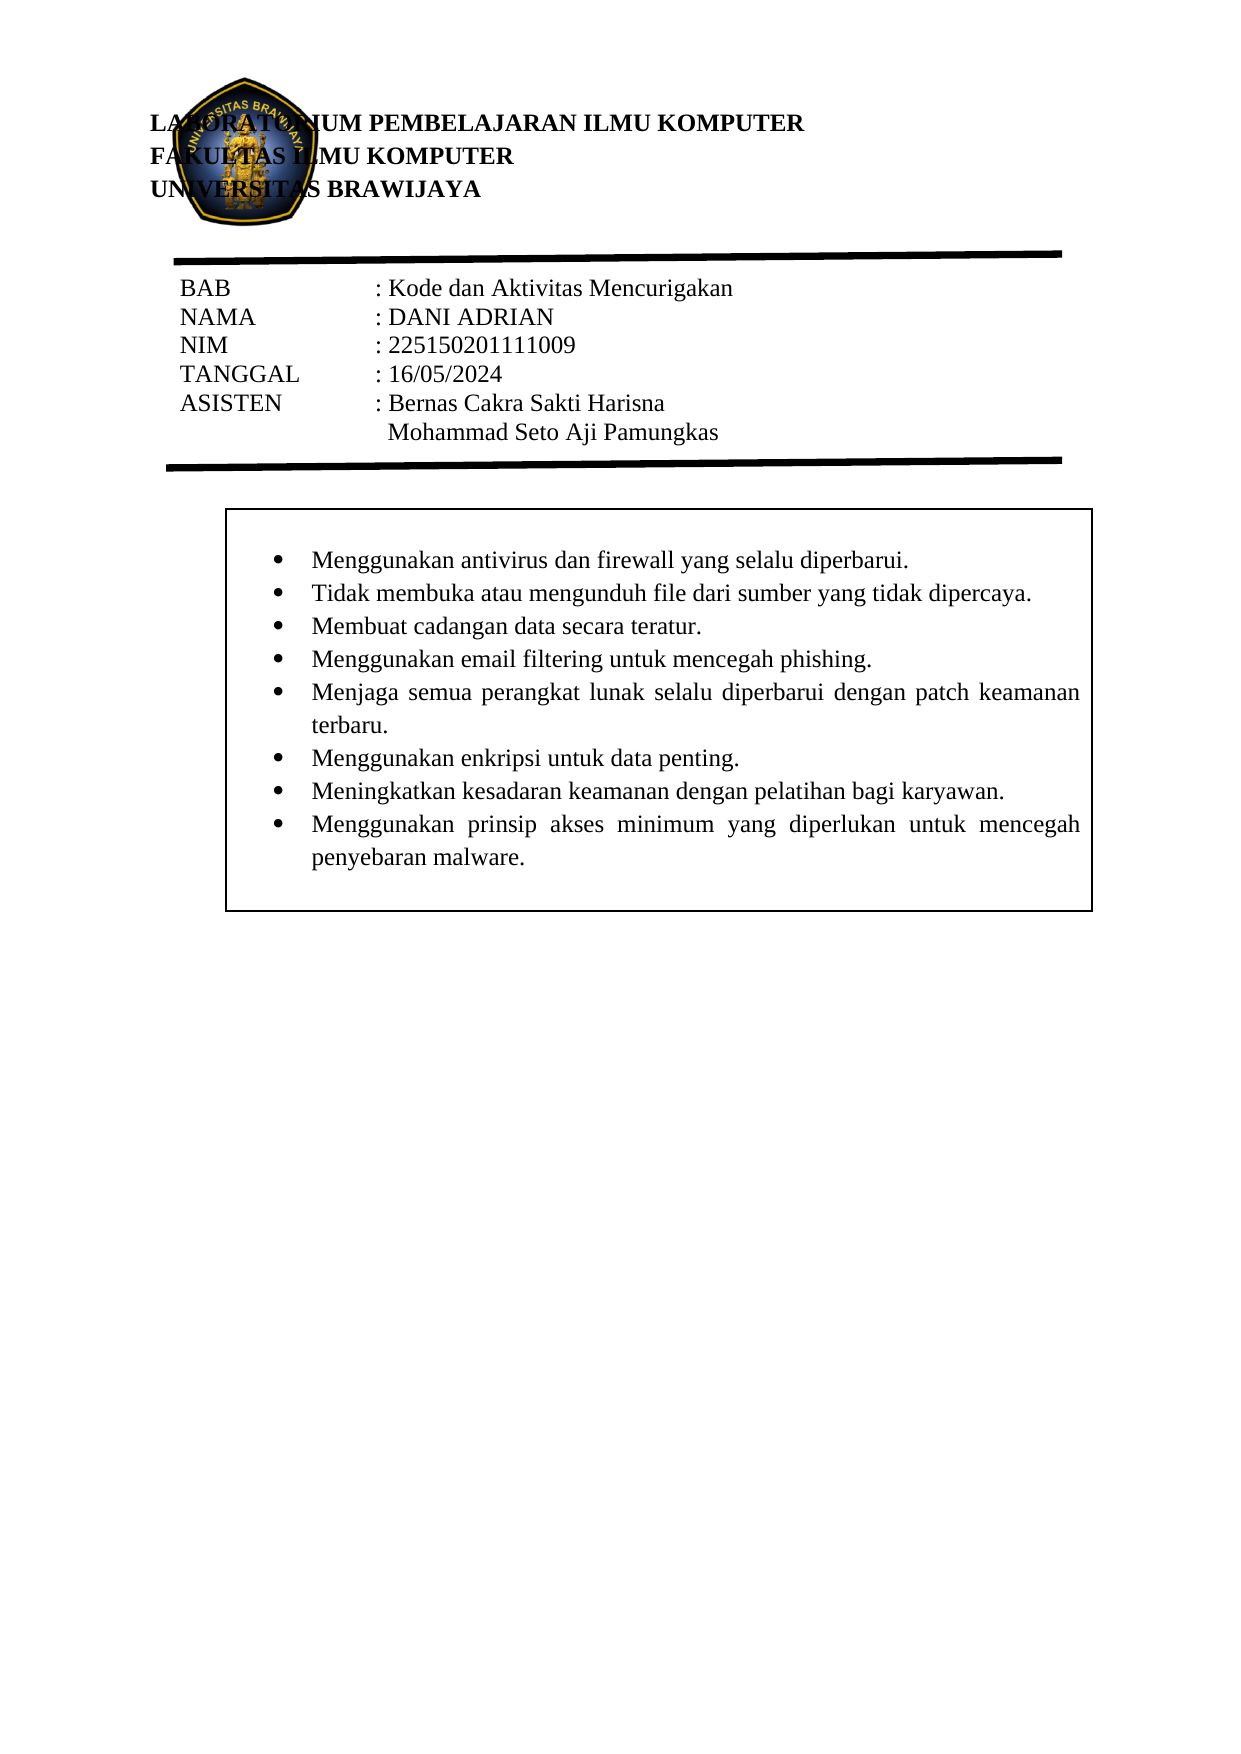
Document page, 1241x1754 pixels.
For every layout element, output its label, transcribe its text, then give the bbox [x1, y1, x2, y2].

picture [190, 123, 196, 130]
picture [168, 75, 321, 229]
